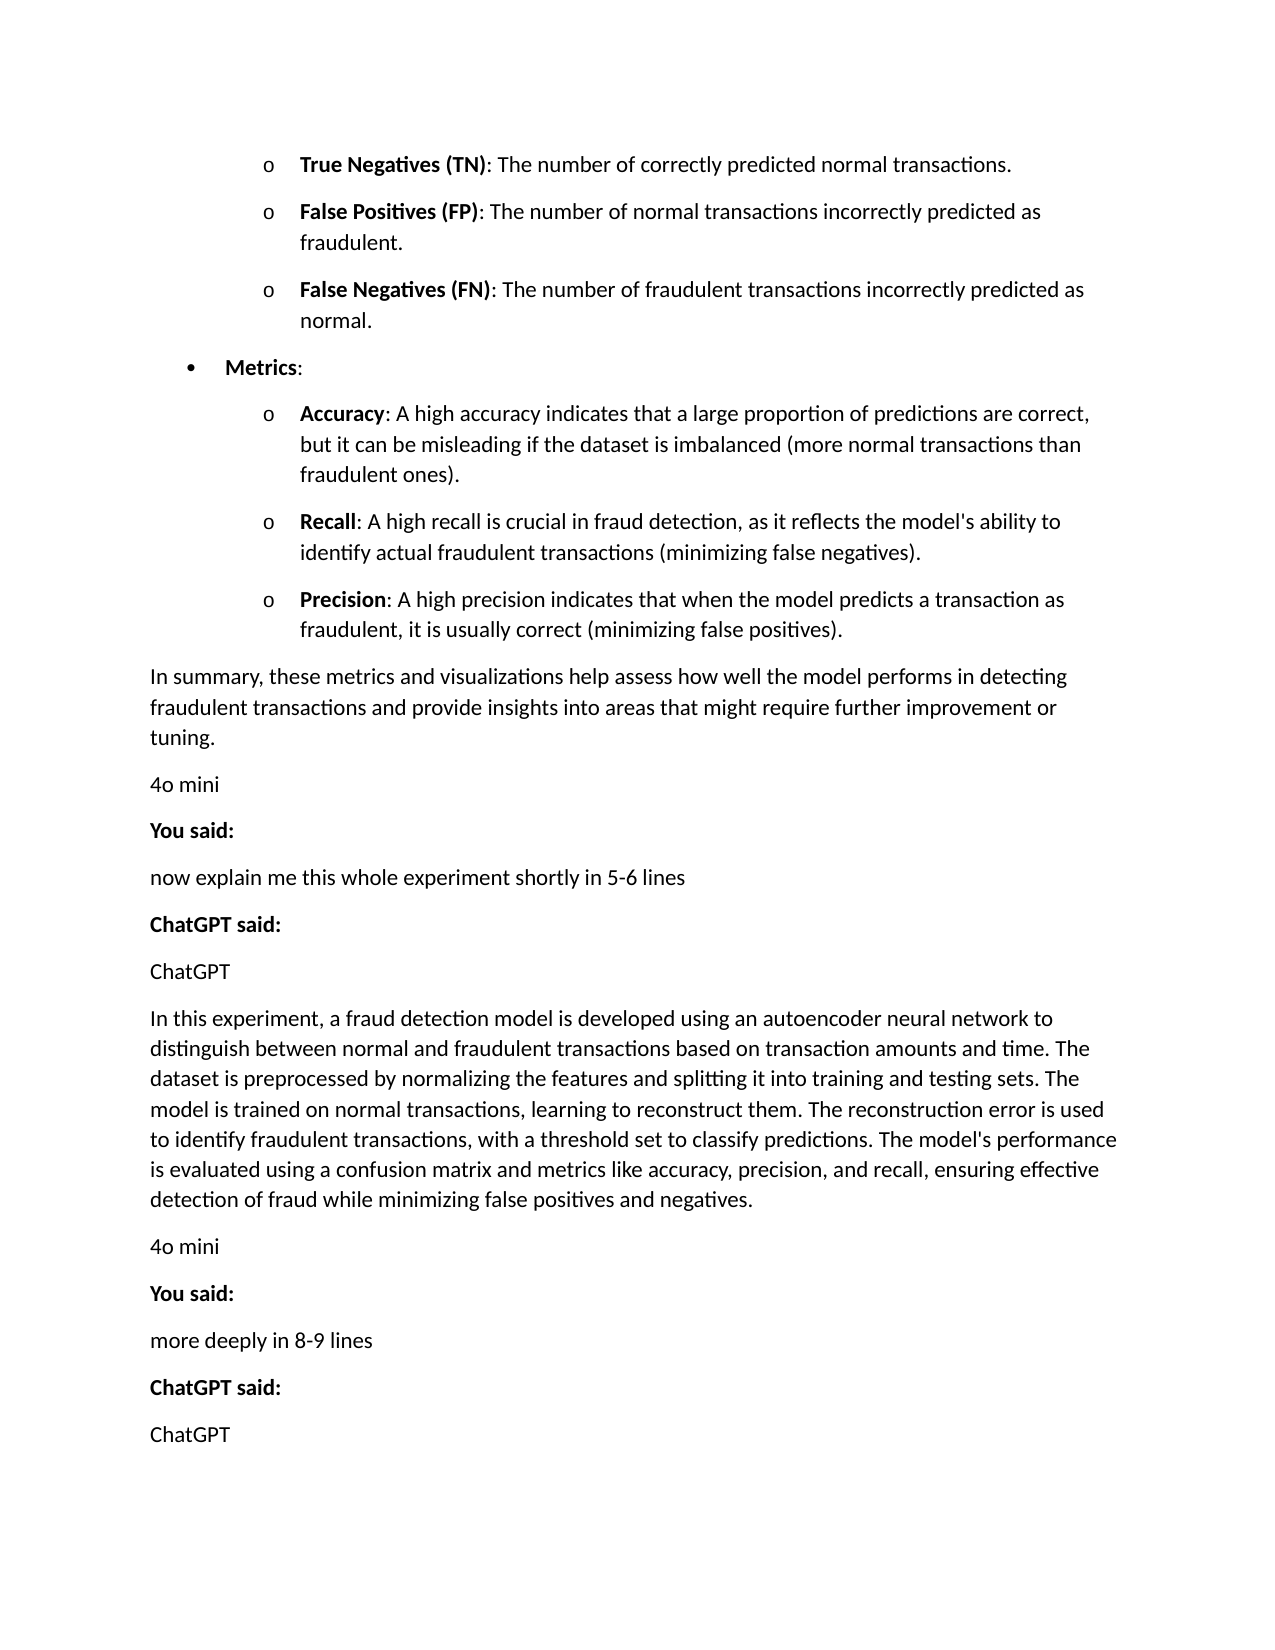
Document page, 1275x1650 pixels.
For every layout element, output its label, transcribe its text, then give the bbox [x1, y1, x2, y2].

text more deeply in 8-9 lines [150, 1326, 1125, 1354]
list False Negatives (FN): The number of fraudulent transactions incorrectly predicted as normal. [262, 275, 1125, 334]
text You said: [150, 817, 1125, 845]
text 4o mini [150, 1232, 1125, 1260]
list Metrics: [187, 353, 1125, 381]
list Recall: A high recall is crucial in fraud detection, as it reflects the model's ability to identify actual fraudulent transactions (minimizing false negatives). [262, 507, 1125, 566]
text ChatGPT said: [150, 910, 1125, 938]
text In summary, these metrics and visualizations help assess how well the model performs in detecting fraudulent transactions and provide insights into areas that might require further improvement or tuning. [150, 662, 1125, 751]
text In this experiment, a fraud detection model is developed using an autoencoder neural network to distinguish between normal and fraudulent transactions based on transaction amounts and time. The dataset is preprocessed by normalizing the features and splitting it into training and testing sets. The model is trained on normal transactions, learning to reconstruct them. The reconstruction error is used to identify fraudulent transactions, with a threshold set to classify predictions. The model's performance is evaluated using a confusion matrix and metrics like accuracy, precision, and recall, ensuring effective detection of fraud while minimizing false positives and negatives. [150, 1004, 1125, 1213]
text 4o mini [150, 770, 1125, 798]
text ChatGPT said: [150, 1373, 1125, 1401]
text You said: [150, 1279, 1125, 1307]
list Precision: A high precision indicates that when the model predicts a transaction as fraudulent, it is usually correct (minimizing false positives). [262, 585, 1125, 644]
text now explain me this whole experiment shortly in 5-6 lines [150, 863, 1125, 892]
list False Positives (FP): The number of normal transactions incorrectly predicted as fraudulent. [262, 197, 1125, 256]
list Accuracy: A high accuracy indicates that a large proportion of predictions are correct, but it can be misleading if the dataset is imbalanced (more normal transactions than fraudulent ones). [262, 399, 1125, 488]
text ChatGPT [150, 1420, 1125, 1448]
text ChatGPT [150, 957, 1125, 985]
list True Negatives (TN): The number of correctly predicted normal transactions. [262, 150, 1125, 178]
